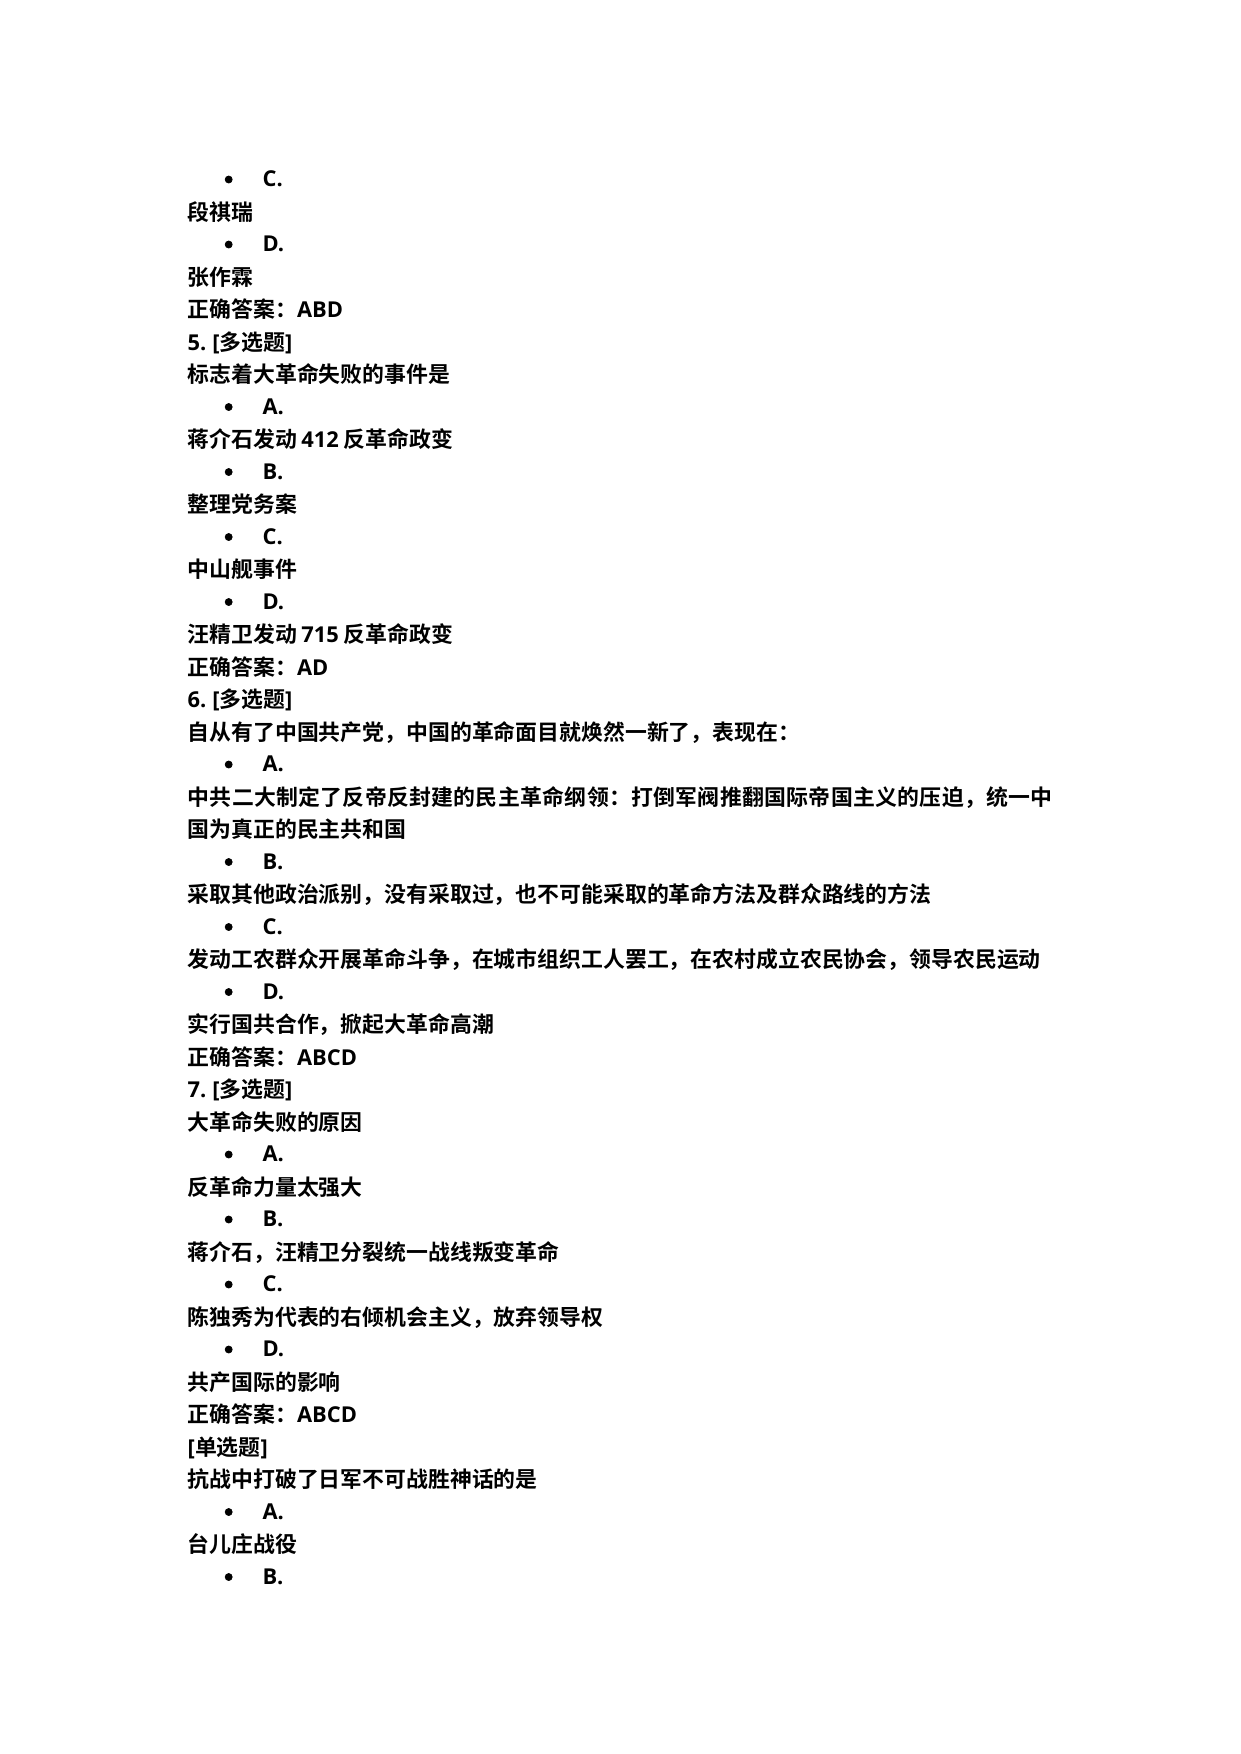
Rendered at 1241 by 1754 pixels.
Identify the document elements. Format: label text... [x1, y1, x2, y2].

text 5. [多选题] [187, 324, 1053, 357]
list B. [225, 844, 1053, 877]
text 标志着大革命失败的事件是 [187, 357, 1053, 389]
text 正确答案：AD [187, 649, 1053, 682]
text 张作霖 [187, 259, 1053, 292]
list B. [225, 1559, 1053, 1592]
list C. [225, 1267, 1053, 1299]
text 蒋介石，汪精卫分裂统一战线叛变革命 [187, 1234, 1053, 1267]
list D. [225, 227, 1053, 259]
list D. [225, 1332, 1053, 1364]
list C. [225, 519, 1053, 552]
text 段祺瑞 [187, 194, 1053, 227]
list C. [225, 909, 1053, 942]
list A. [225, 389, 1053, 422]
text 反革命力量太强大 [187, 1169, 1053, 1202]
text 抗战中打破了日军不可战胜神话的是 [187, 1462, 1053, 1494]
list D. [225, 974, 1053, 1007]
text 6. [多选题] [187, 682, 1053, 714]
text 实行国共合作，掀起大革命高潮 [187, 1007, 1053, 1039]
text 正确答案：ABCD [187, 1039, 1053, 1072]
text 发动工农群众开展革命斗争，在城市组织工人罢工，在农村成立农民协会，领导农民运动 [187, 942, 1053, 974]
text 中山舰事件 [187, 552, 1053, 584]
text 整理党务案 [187, 487, 1053, 519]
text [单选题] [187, 1429, 1053, 1462]
text 台儿庄战役 [187, 1527, 1053, 1559]
list D. [225, 584, 1053, 617]
list B. [225, 1202, 1053, 1234]
text 正确答案：ABCD [187, 1397, 1053, 1429]
text 陈独秀为代表的右倾机会主义，放弃领导权 [187, 1299, 1053, 1332]
list A. [225, 1494, 1053, 1527]
text 采取其他政治派别，没有采取过，也不可能采取的革命方法及群众路线的方法 [187, 877, 1053, 909]
text 共产国际的影响 [187, 1364, 1053, 1397]
list A. [225, 747, 1053, 779]
text 蒋介石发动412反革命政变 [187, 422, 1053, 454]
text 正确答案：ABD [187, 292, 1053, 324]
text 汪精卫发动715反革命政变 [187, 617, 1053, 649]
list B. [225, 454, 1053, 487]
text 自从有了中国共产党，中国的革命面目就焕然一新了，表现在： [187, 714, 1053, 747]
list C. [225, 162, 1053, 194]
text 大革命失败的原因 [187, 1104, 1053, 1137]
text 7. [多选题] [187, 1072, 1053, 1104]
text 中共二大制定了反帝反封建的民主革命纲领：打倒军阀推翻国际帝国主义的压迫，统一中国为真正的民主共和国 [187, 779, 1053, 844]
list A. [225, 1137, 1053, 1169]
